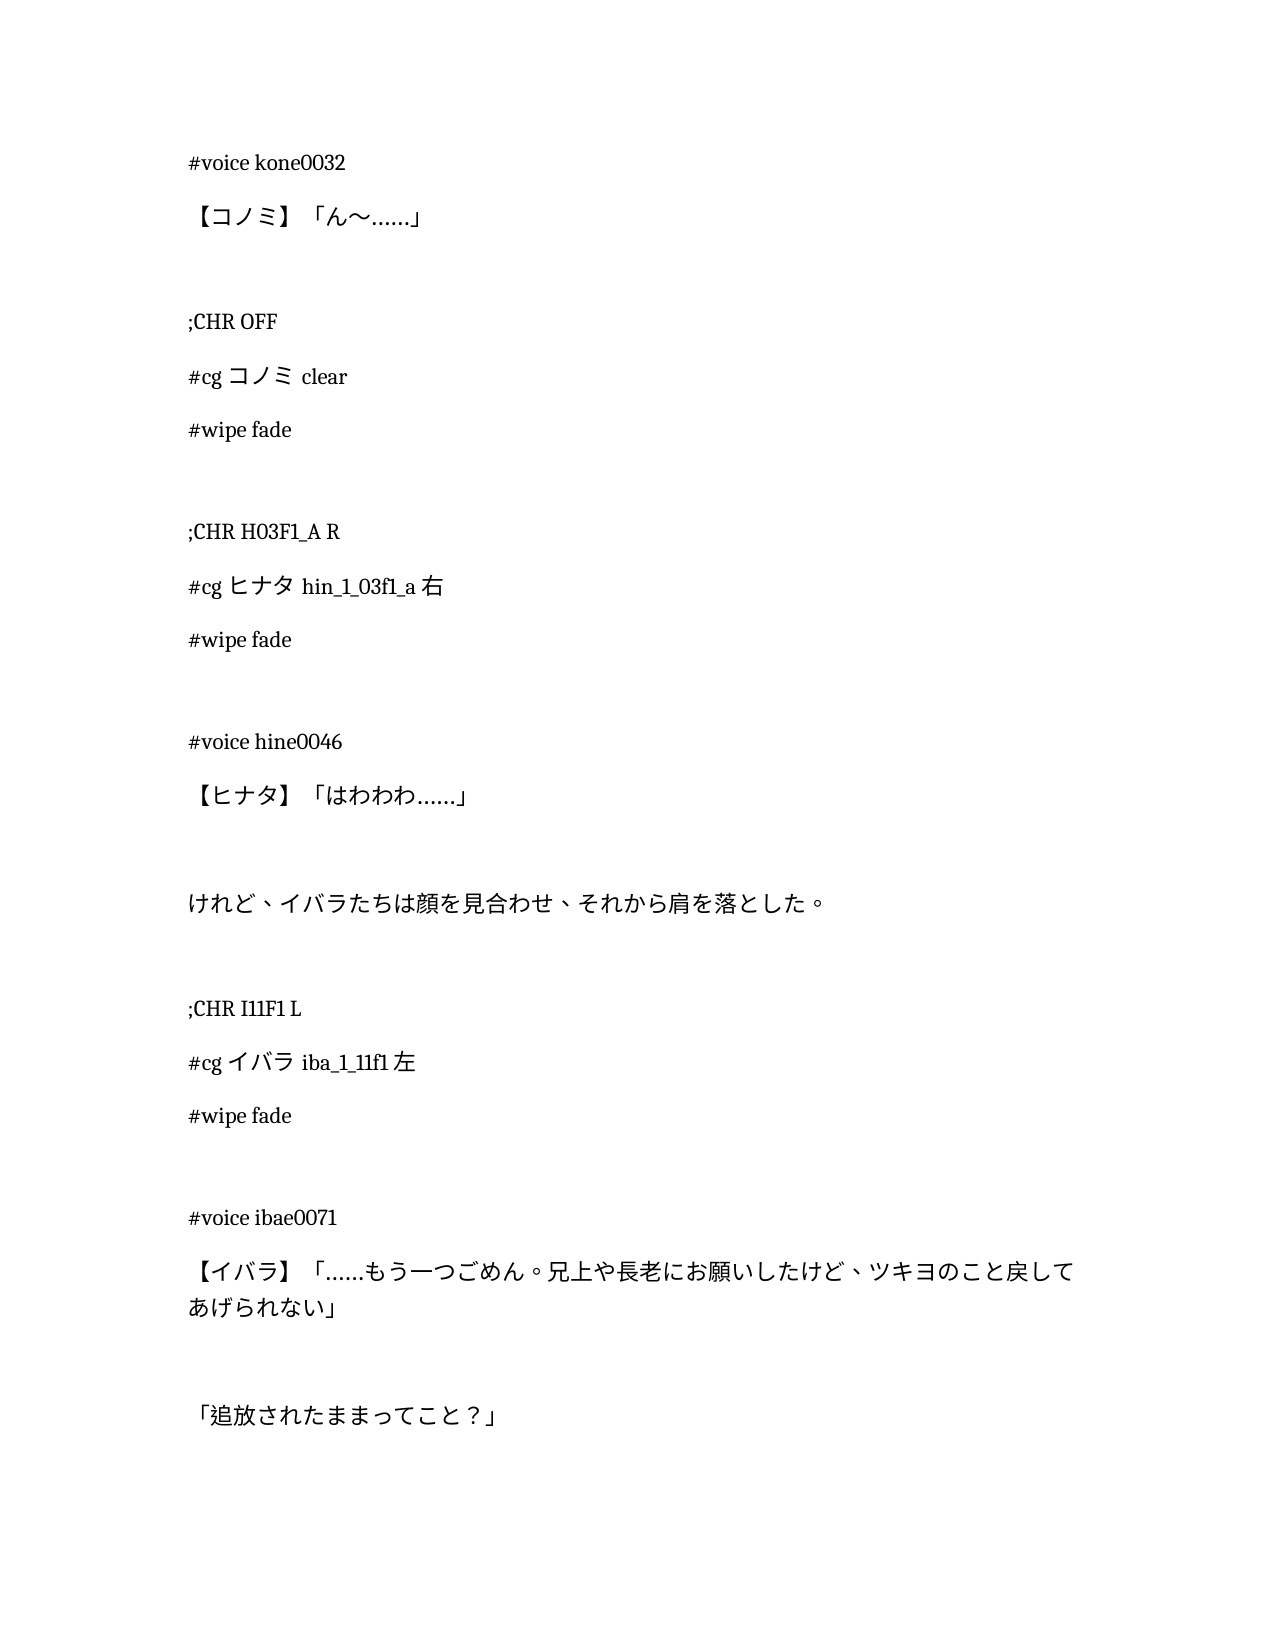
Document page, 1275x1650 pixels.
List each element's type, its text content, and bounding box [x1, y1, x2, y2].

text #voice hine0046 [187, 729, 1087, 755]
text ;CHR H03F1_A R [187, 519, 1087, 545]
text ;CHR I11F1 L [187, 995, 1087, 1022]
text 「追放されたままってこと？」 [187, 1400, 1087, 1431]
text 【ヒナタ】「はわわわ……」 [187, 780, 1087, 811]
text #wipe fade [187, 627, 1087, 653]
text ;CHR OFF [187, 309, 1087, 335]
text 【コノミ】「ん〜……」 [187, 201, 1087, 232]
text #wipe fade [187, 1103, 1087, 1129]
text けれど、イバラたちは顔を見合わせ、それから肩を落とした。 [187, 887, 1087, 919]
text #voice kone0032 [187, 150, 1087, 176]
text #wipe fade [187, 417, 1087, 443]
text #voice ibae0071 [187, 1205, 1087, 1232]
text #cg イバラ iba_1_11f1 左 [187, 1046, 1087, 1078]
text 【イバラ】「……もう一つごめん。兄上や長老にお願いしたけど、ツキヨのこと戻してあげられない」 [187, 1256, 1087, 1323]
text #cg コノミ clear [187, 360, 1087, 391]
text #cg ヒナタ hin_1_03f1_a 右 [187, 570, 1087, 601]
